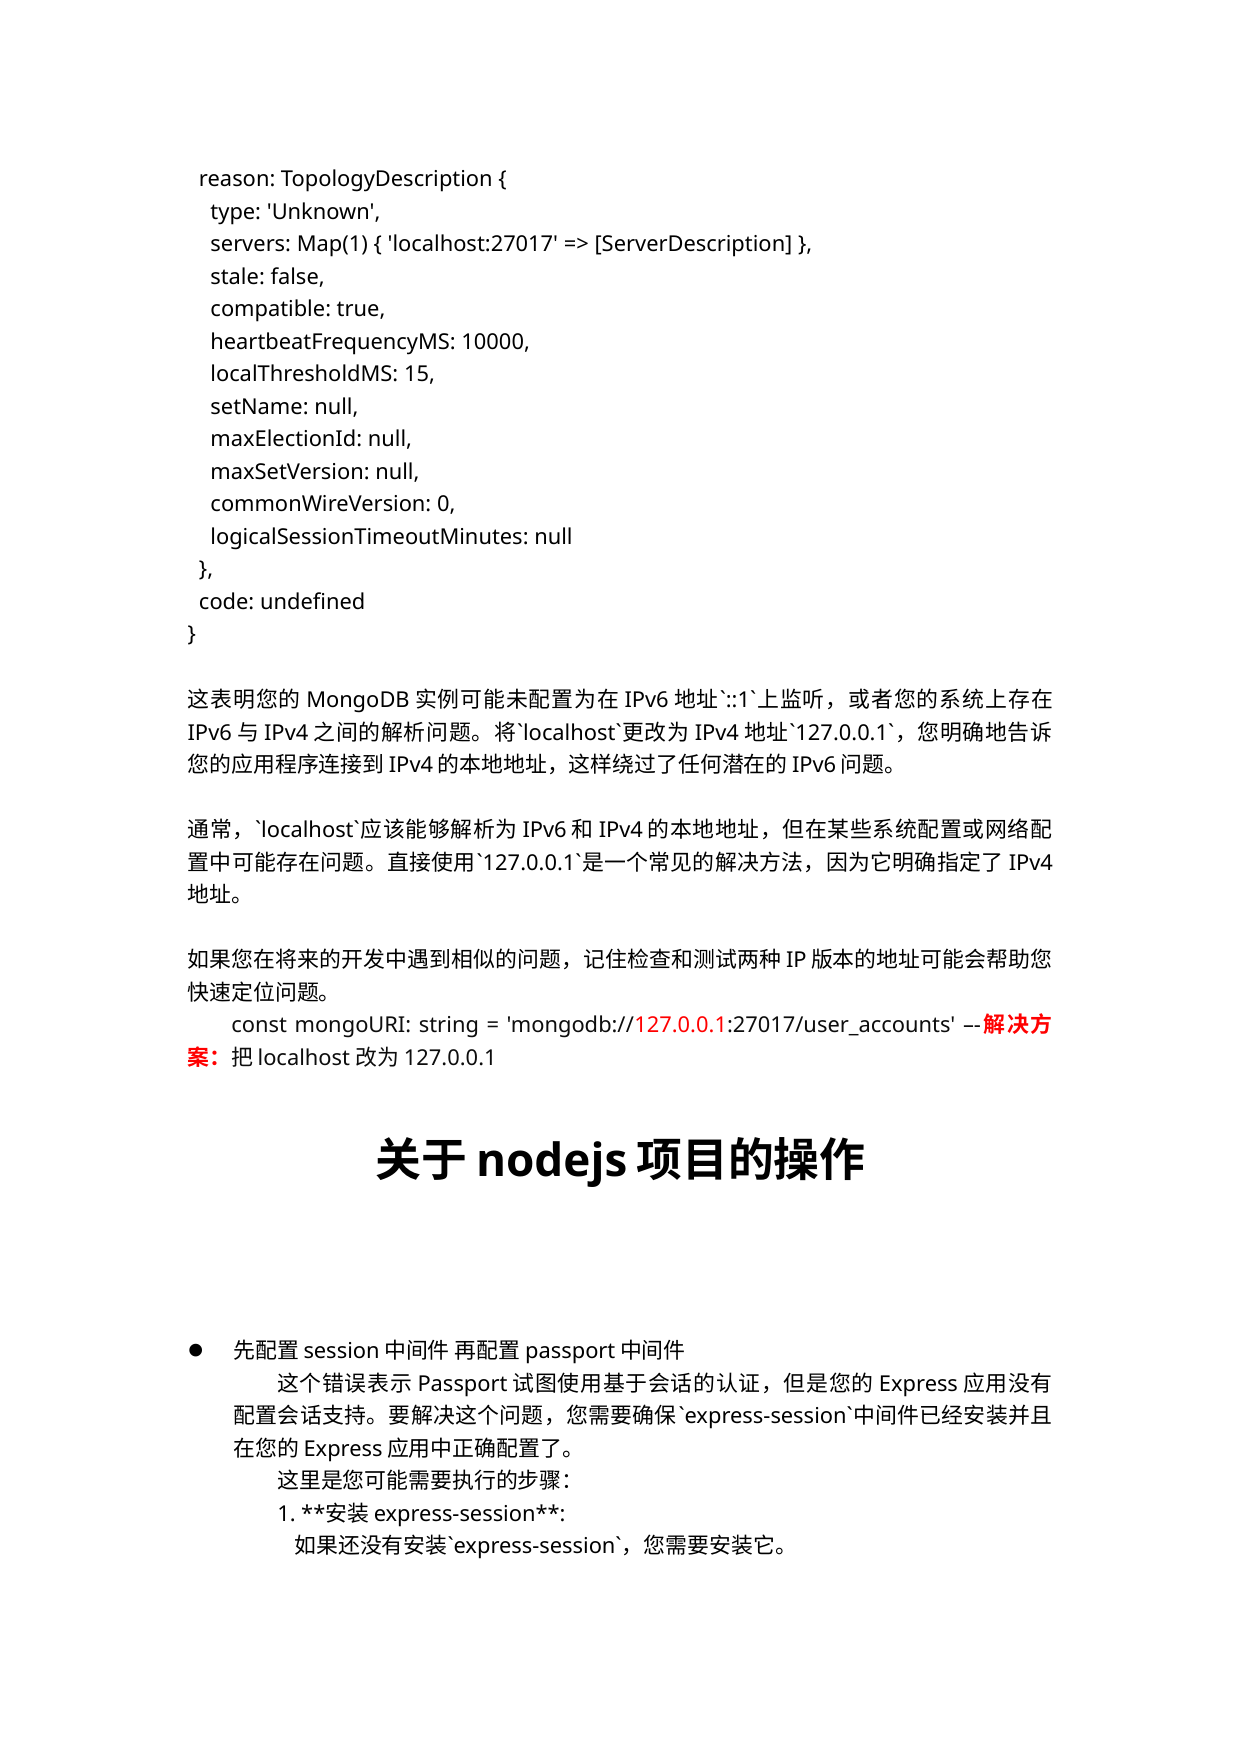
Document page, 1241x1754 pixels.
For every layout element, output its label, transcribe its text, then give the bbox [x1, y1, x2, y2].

text commonWireVersion: 0, [187, 487, 1053, 519]
text heartbeatFrequencyMS: 10000, [187, 324, 1053, 357]
text } [187, 617, 1053, 649]
text type: 'Unknown', [187, 194, 1053, 227]
list 如果还没有安装`express-session`，您需要安装它。 [233, 1528, 1053, 1561]
text reason: TopologyDescription { [187, 162, 1053, 194]
list 这个错误表示Passport试图使用基于会话的认证，但是您的Express应用没有配置会话支持。要解决这个问题，您需要确保`express-session`中间件已经安装并且在您的Express应用中正确配置了。 [233, 1366, 1053, 1463]
subtitle 关于nodejs项目的操作 [187, 1107, 1053, 1205]
text 这表明您的MongoDB实例可能未配置为在IPv6地址`::1`上监听，或者您的系统上存在IPv6与IPv4之间的解析问题。将`localhost`更改为IPv4地址`127.0.0.1`，您明确地告诉您的应用程序连接到IPv4的本地地址，这样绕过了任何潜在的IPv6问题。 [187, 682, 1053, 779]
text 如果您在将来的开发中遇到相似的问题，记住检查和测试两种IP版本的地址可能会帮助您快速定位问题。 [187, 942, 1053, 1007]
text setName: null, [187, 389, 1053, 422]
text code: undefined [187, 584, 1053, 617]
text maxElectionId: null, [187, 422, 1053, 454]
list 先配置session中间件 再配置 passport中间件 [187, 1333, 1053, 1366]
text 通常，`localhost`应该能够解析为IPv6和IPv4的本地地址，但在某些系统配置或网络配置中可能存在问题。直接使用`127.0.0.1`是一个常见的解决方法，因为它明确指定了IPv4地址。 [187, 812, 1053, 909]
text logicalSessionTimeoutMinutes: null [187, 519, 1053, 552]
text servers: Map(1) { 'localhost:27017' => [ServerDescription] }, [187, 227, 1053, 259]
list 1. **安装express-session**: [233, 1496, 1053, 1528]
text maxSetVersion: null, [187, 454, 1053, 487]
text }, [187, 552, 1053, 584]
text stale: false, [187, 259, 1053, 292]
text localThresholdMS: 15, [187, 357, 1053, 389]
text const mongoURI: string = 'mongodb://127.0.0.1:27017/user_accounts' –-解决方案：把localhost 改为127.0.0.1 [187, 1007, 1053, 1072]
text compatible: true, [187, 292, 1053, 324]
list 这里是您可能需要执行的步骤： [233, 1463, 1053, 1496]
